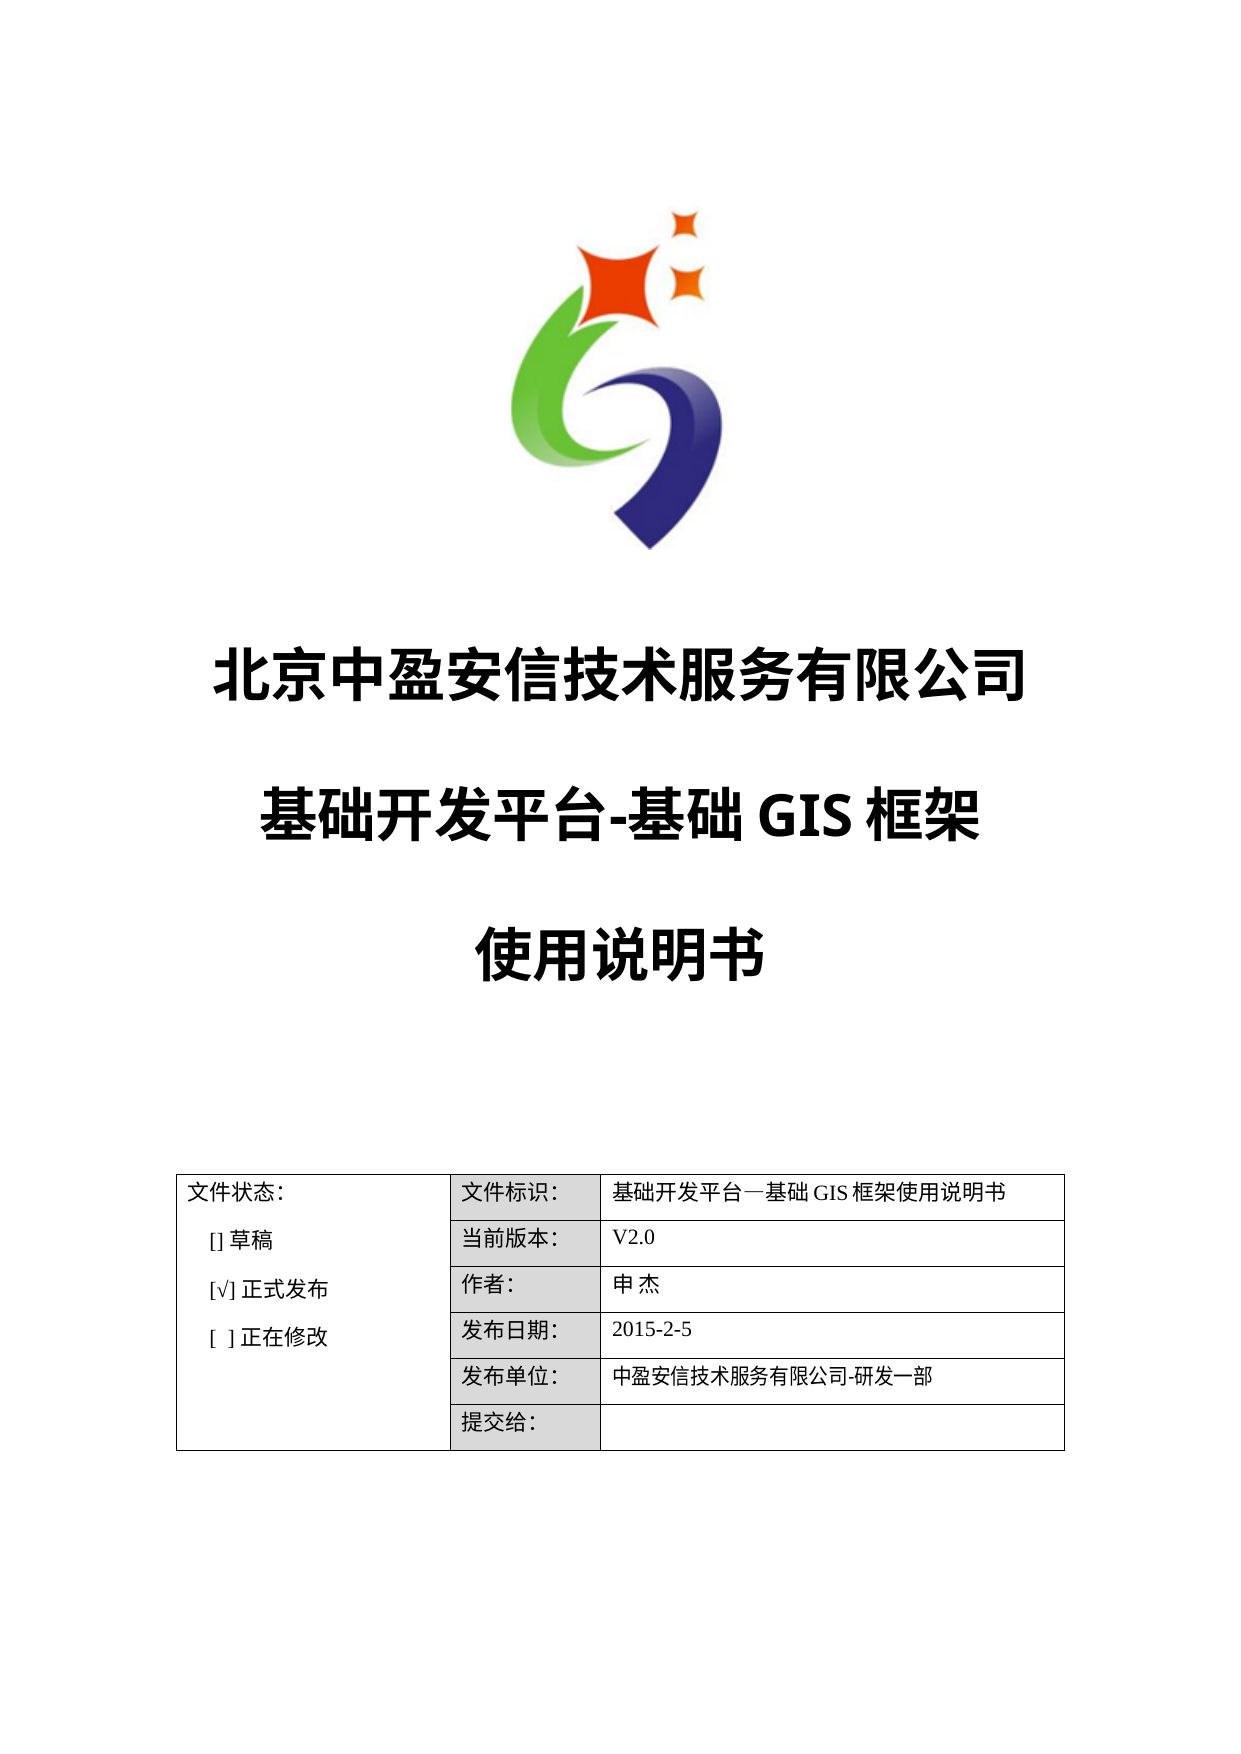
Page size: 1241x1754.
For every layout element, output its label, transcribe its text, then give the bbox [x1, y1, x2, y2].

table_cell 发布单位： [451, 1359, 600, 1404]
table_header 文件标识： [451, 1175, 600, 1220]
text 使用说明书 [187, 902, 1053, 999]
picture [510, 206, 730, 550]
text 北京中盈安信技术服务有限公司 [187, 622, 1053, 720]
table_cell 发布日期： [451, 1313, 600, 1358]
table_cell 申 杰 [601, 1267, 1064, 1312]
table_cell 中盈安信技术服务有限公司-研发一部 [601, 1359, 1064, 1404]
table_header 文件状态： [] 草稿 [√] 正式发布 [ ] 正在修改 [177, 1175, 450, 1450]
table_cell [601, 1405, 1064, 1450]
text 基础开发平台-基础GIS框架 [187, 762, 1053, 859]
table_header 基础开发平台—基础GIS框架使用说明书 [601, 1175, 1064, 1220]
table_cell 2015-2-5 [601, 1313, 1064, 1358]
table_cell V2.0 [601, 1221, 1064, 1266]
table_cell 当前版本： [451, 1221, 600, 1266]
table_cell 提交给： [451, 1405, 600, 1450]
table_cell 作者： [451, 1267, 600, 1312]
